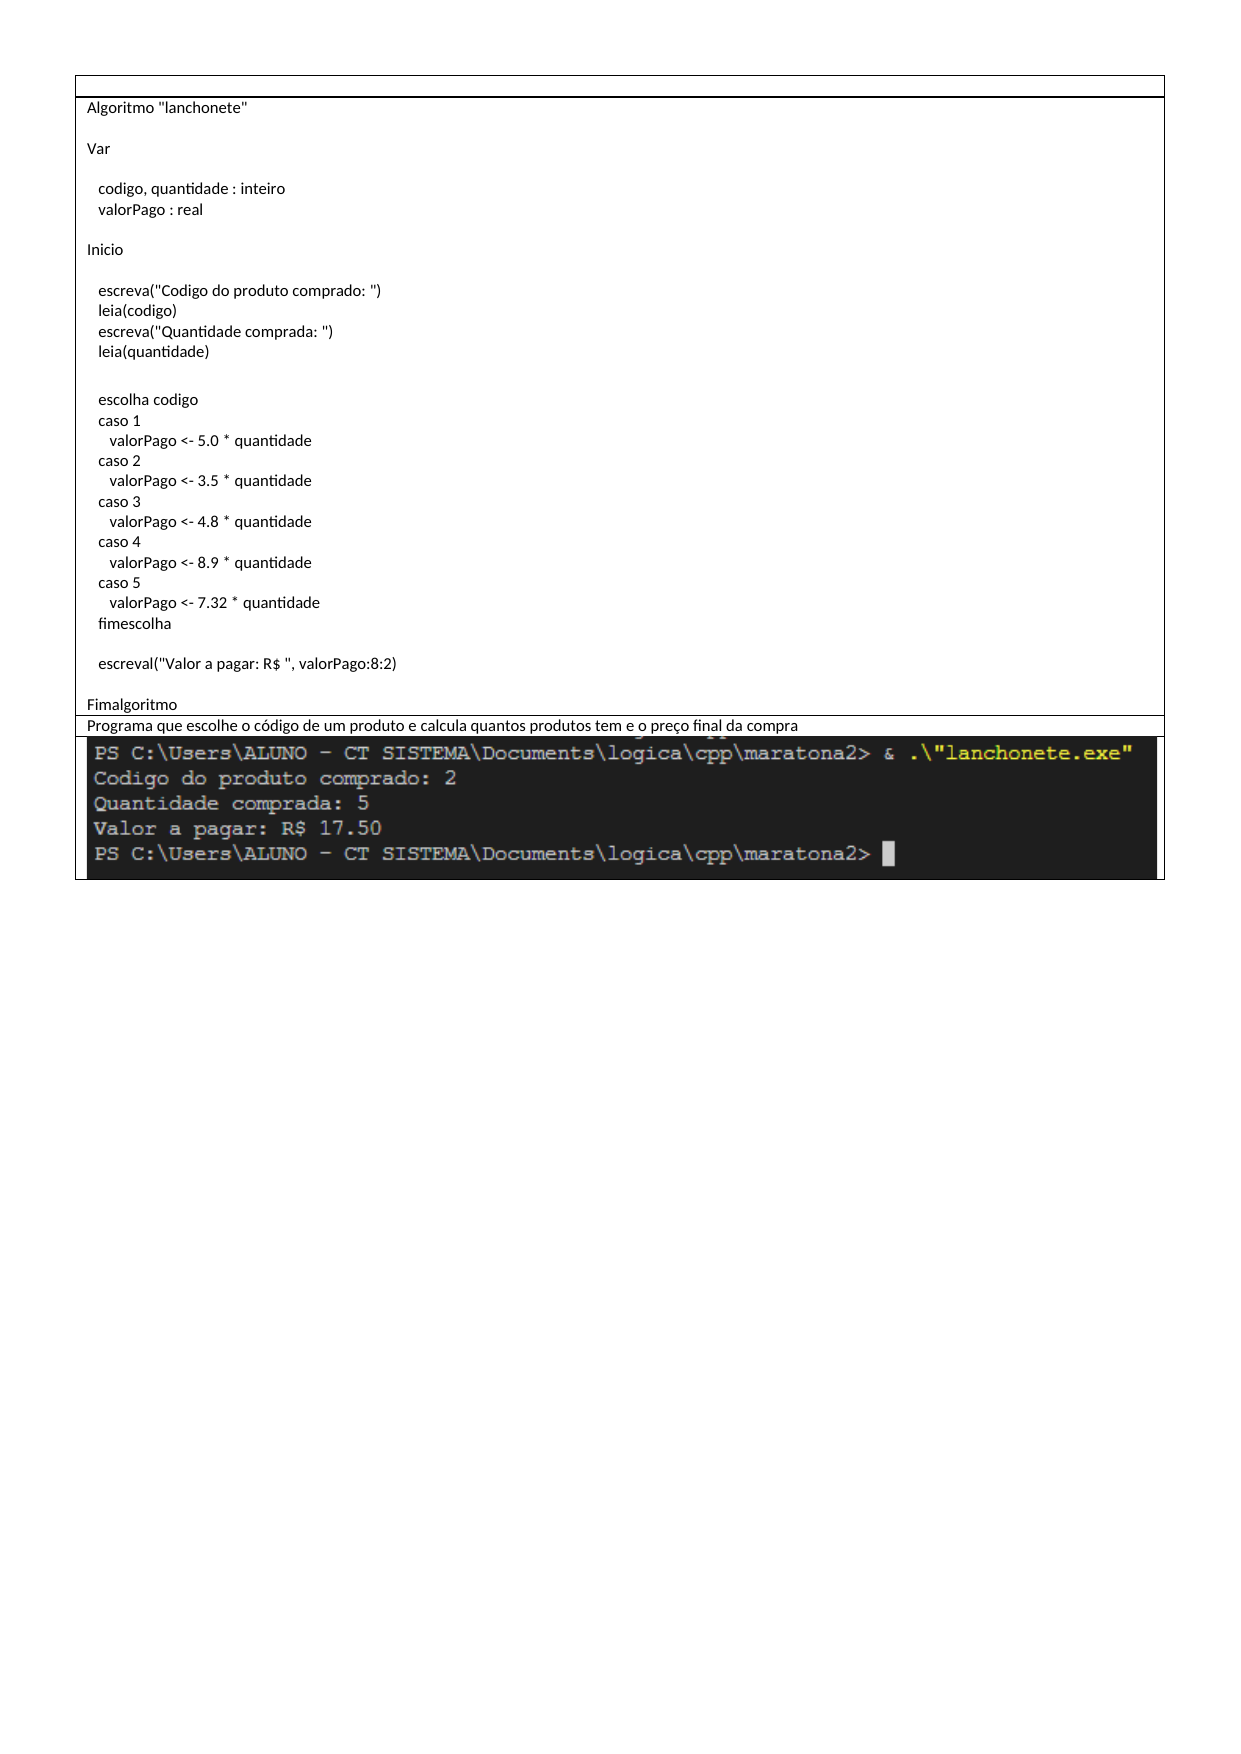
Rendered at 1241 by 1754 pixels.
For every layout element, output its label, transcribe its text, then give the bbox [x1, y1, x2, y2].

table_cell Algoritmo "lanchonete" Var codigo, quantidade : inteiro valorPago : real Inicio escreva("Codigo do produto comprado: ") leia(codigo) escreva("Quantidade comprada: ") leia(quantidade) escolha codigo caso 1 valorPago <- 5.0 * quantidade caso 2 valorPago <- 3.5 * quantidade caso 3 valorPago <- 4.8 * quantidade caso 4 valorPago <- 8.9 * quantidade caso 5 valorPago <- 7.32 * quantidade fimescolha escreval("Valor a pagar: R$ ", valorPago:8:2) Fimalgoritmo [76, 98, 1164, 714]
table_header [76, 76, 1164, 96]
table_cell [1158, 737, 1164, 879]
table_cell Programa que escolhe o código de um produto e calcula quantos produtos tem e o preço final da compra [76, 716, 1164, 736]
table_cell [76, 737, 86, 879]
picture [86, 736, 1158, 879]
